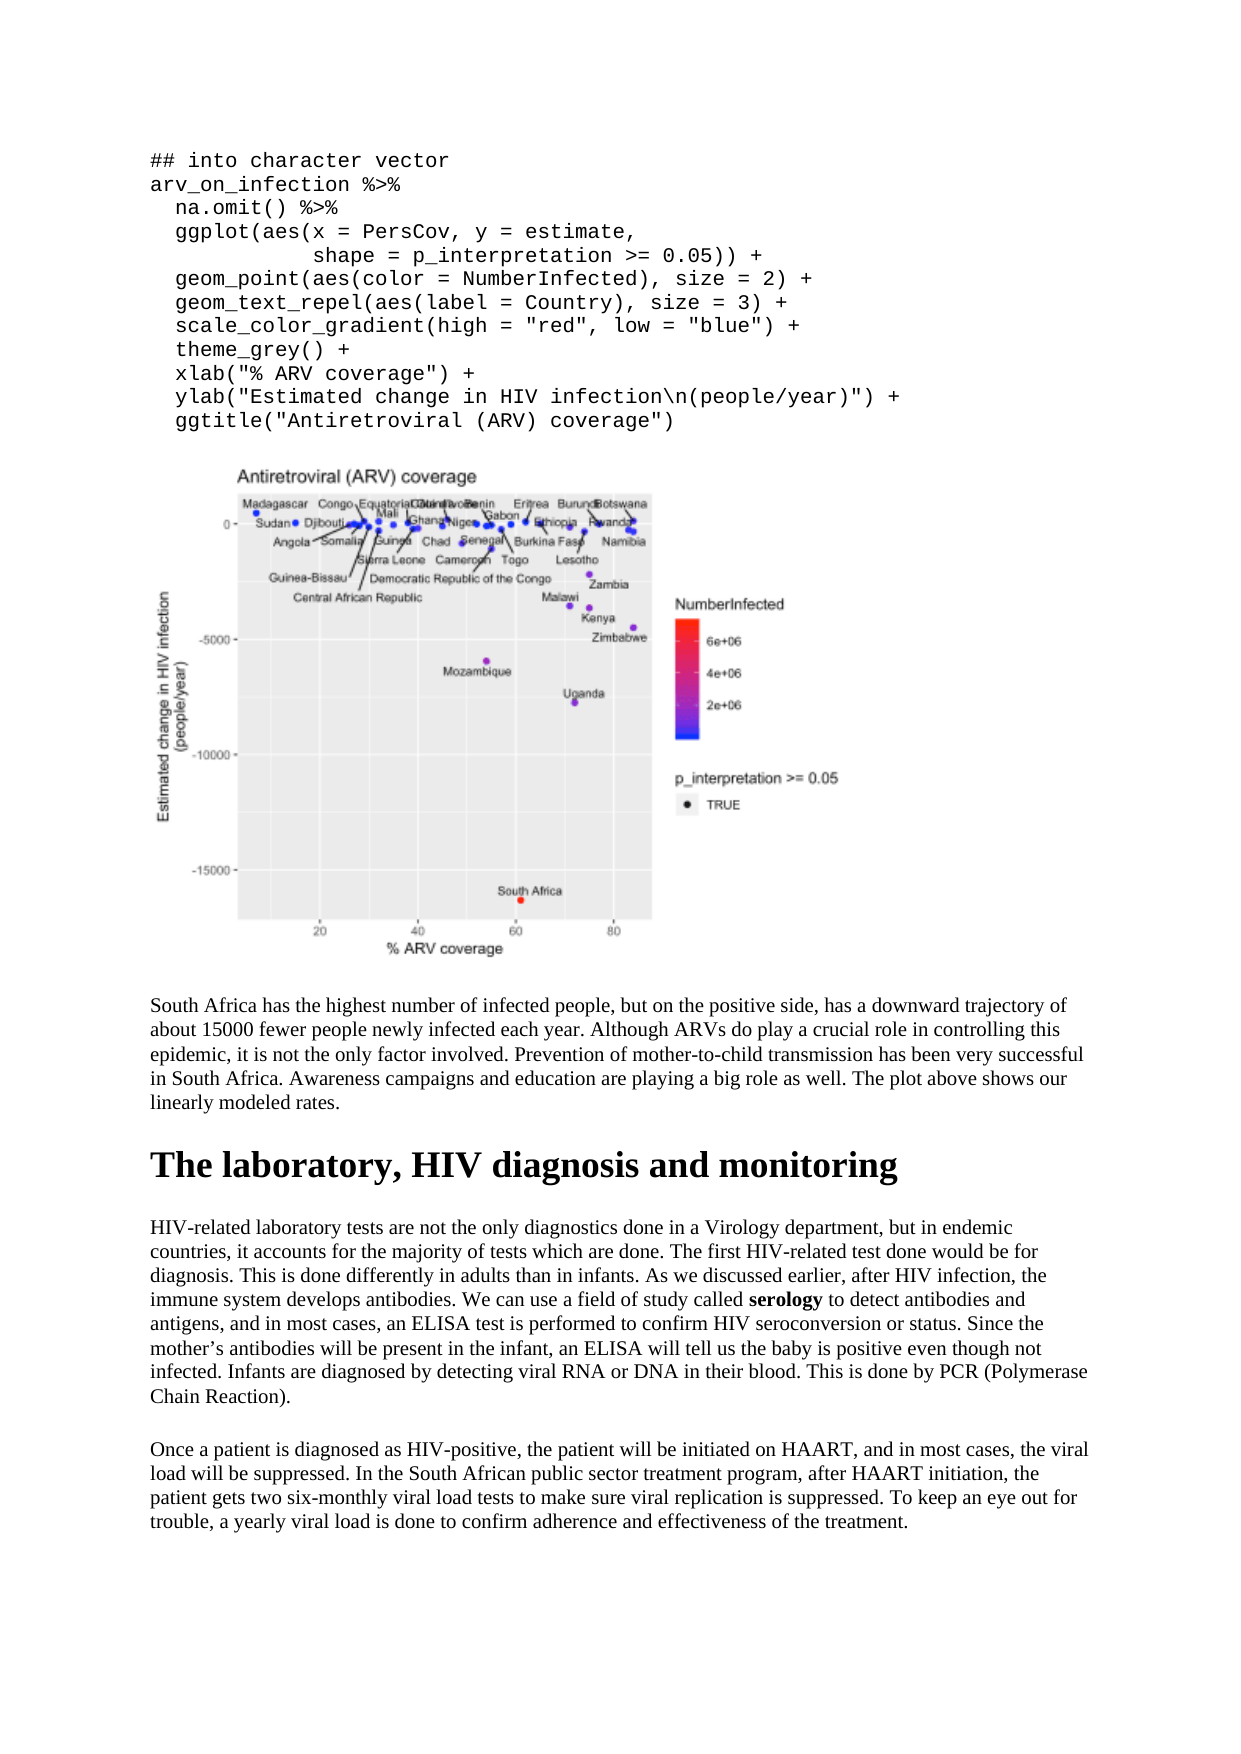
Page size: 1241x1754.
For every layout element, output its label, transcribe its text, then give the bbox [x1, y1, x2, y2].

text The laboratory, HIV diagnosis and monitoring [150, 1143, 1090, 1186]
text ylab("Estimated change in HIV infection\n(people/year)") + [150, 386, 1090, 410]
text arv_on_infection %>% [150, 174, 1090, 197]
text theme_grey() + [150, 339, 1090, 363]
text scale_color_gradient(high = "red", low = "blue") + [150, 316, 1090, 339]
text Once a patient is diagnosed as HIV-positive, the patient will be initiated on HAART, and in most cases, the viral load will be suppressed. In the South African public sector treatment program, after HAART initiation, the patient gets two six-monthly viral load tests to make sure viral replication is suppressed. To keep an eye out for trouble, a yearly viral load is done to confirm adherence and effectiveness of the treatment. [150, 1437, 1090, 1533]
text xlab("% ARV coverage") + [150, 363, 1090, 386]
text geom_point(aes(color = NumberInfected), size = 2) + [150, 268, 1090, 292]
text ggplot(aes(x = PersCov, y = estimate, [150, 221, 1090, 244]
text HIV-related laboratory tests are not the only diagnostics done in a Virology department, but in endemic countries, it accounts for the majority of tests which are done. The first HIV-related test done would be for diagnosis. This is done differently in adults than in infants. As we discussed earlier, after HIV infection, the immune system develops antibodies. We can use a field of study called serology to detect antibodies and antigens, and in most cases, an ELISA test is performed to confirm HIV seroconversion or status. Since the mother’s antibodies will be present in the infant, an ELISA will tell us the baby is positive even though not infected. Infants are diagnosed by detecting viral RNA or DNA in their blood. This is done by PCR (Polymerase Chain Reaction). [150, 1215, 1090, 1408]
text South Africa has the highest number of infected people, but on the positive side, has a downward trajectory of about 15000 fewer people newly infected each year. Although ARVs do play a crucial role in controlling this epidemic, it is not the only factor involved. Prevention of mother-to-child transmission has been very successful in South Africa. Awareness campaigns and education are playing a big role as well. The plot above shows our linearly modeled rates. [150, 993, 1090, 1114]
text na.omit() %>% [150, 197, 1090, 221]
text shape = p_interpretation >= 0.05)) + [150, 244, 1090, 268]
text ## into character vector [150, 150, 1090, 174]
text geom_text_repel(aes(label = Country), size = 3) + [150, 292, 1090, 316]
text ggtitle("Antiretroviral (ARV) coverage") [150, 410, 1090, 434]
picture [150, 462, 854, 965]
